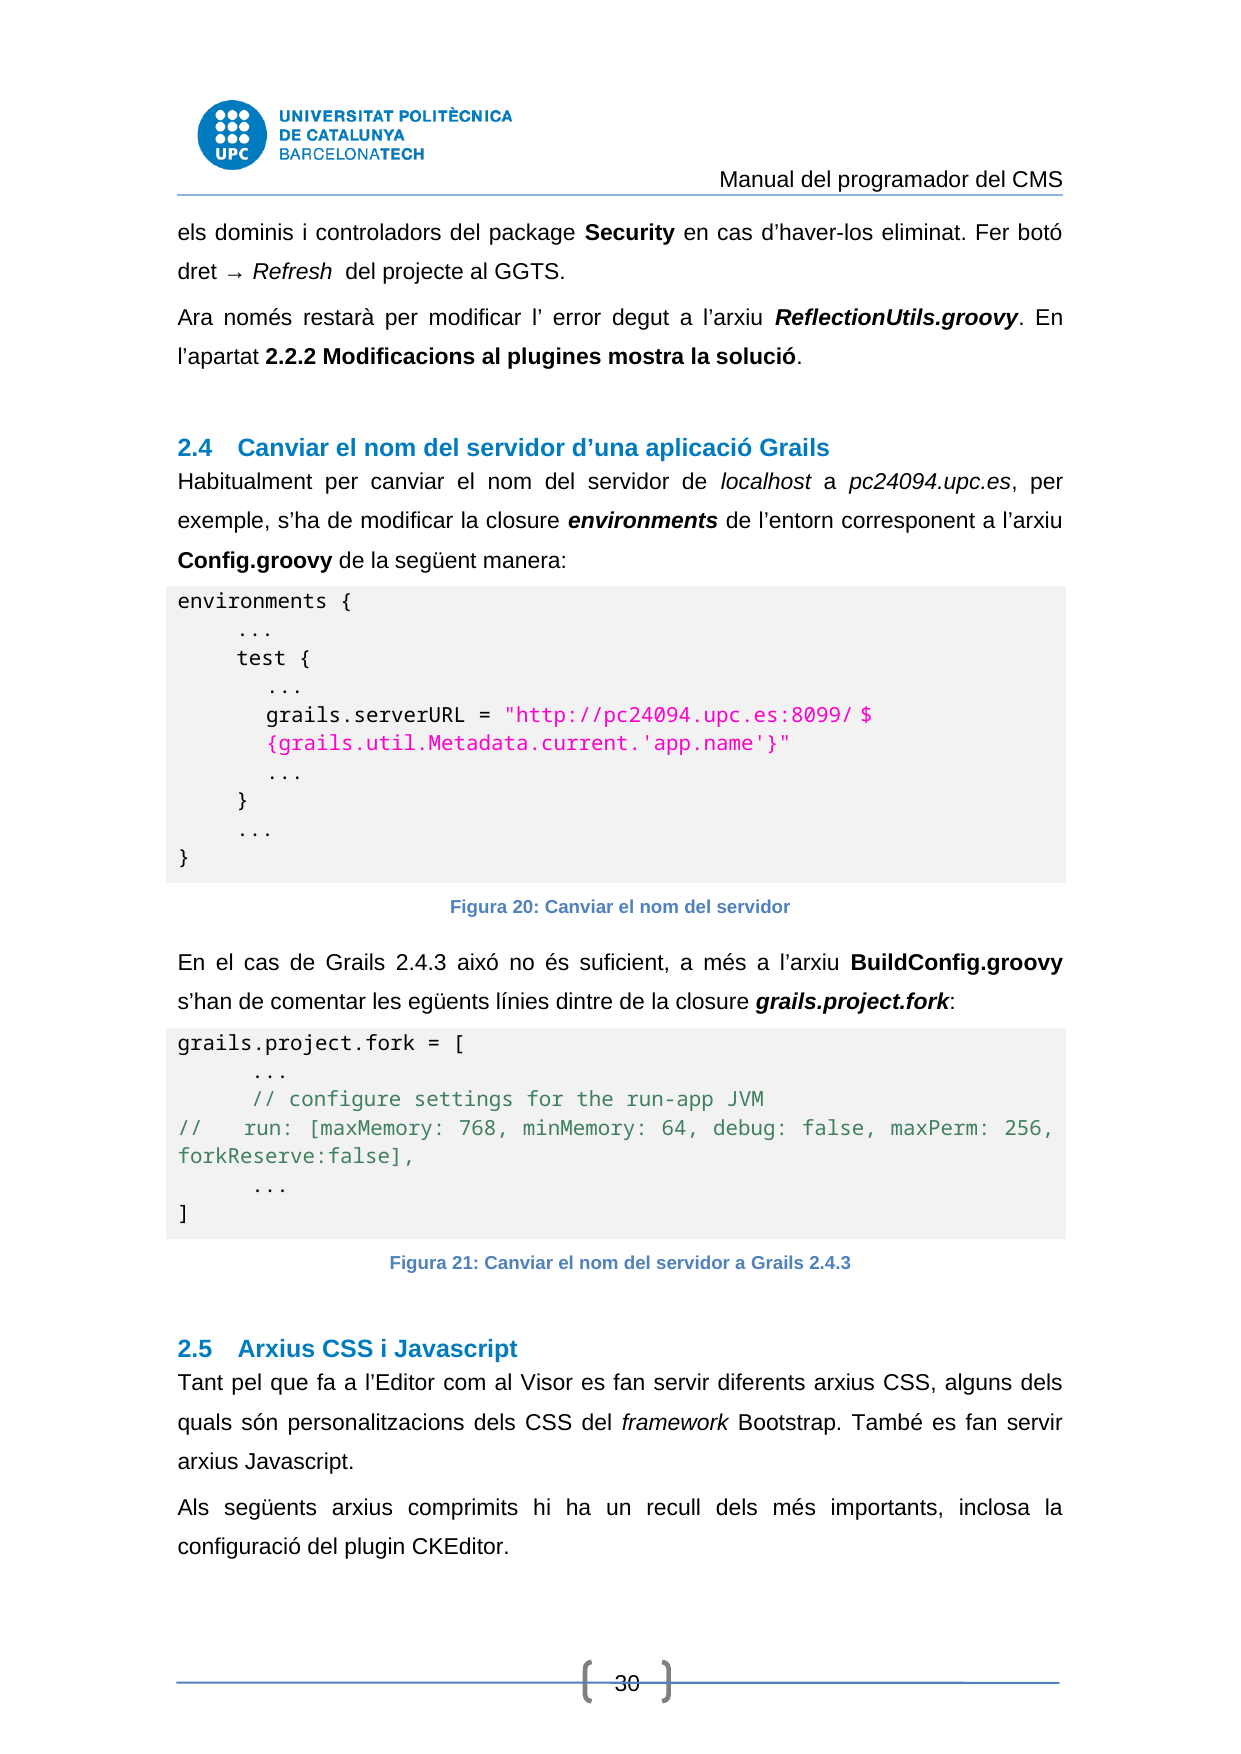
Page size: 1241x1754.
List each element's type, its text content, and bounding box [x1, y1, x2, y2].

text Habitualment per canviar el nom del servidor de localhost a pc24094.upc.es, per exemple, s’ha de modificar la closure environments de l’entorn corresponent a l’arxiu Config.groovy de la següent manera: [177, 468, 1063, 573]
subtitle Arxius CSS i Javascript [177, 1334, 1063, 1363]
text Ara només restarà per modificar l’ error degut a l’arxiu ReflectionUtils.groovy. En l’apartat 2.2.2 es mostra la solució. [177, 304, 1063, 369]
subtitle Canviar el nom del servidor d’una aplicació Grails [177, 433, 1063, 461]
picture [177, 81, 532, 188]
table_header environments { ... test { ... grails.serverURL = "http://pc24094.upc.es:8099/ ${grails.util.Metadata.current.'app.name'}" ... } ... } [166, 586, 1066, 883]
text Als següents arxius comprimits hi ha un recull dels més importants, inclosa la configuració del plugin CKEditor. [177, 1494, 1063, 1559]
table_header grails.project.fork = [ ... // configure settings for the run-app JVM // run: [maxMemory: 768, minMemory: 64, debug: false, maxPerm: 256, forkReserve:false], ... ] [166, 1028, 1066, 1239]
text Tant pel que fa a l’Editor com al Visor es fan servir diferents arxius CSS, alguns dels quals són personalitzacions dels CSS del framework Bootstrap. També es fan servir arxius Javascript. [177, 1369, 1063, 1474]
text En el cas de Grails 2.4.3 aixó no és suficient, a més a l’arxiu BuildConfig.groovy s’han de comentar les egüents línies dintre de la closure grails.project.fork: [177, 949, 1063, 1014]
